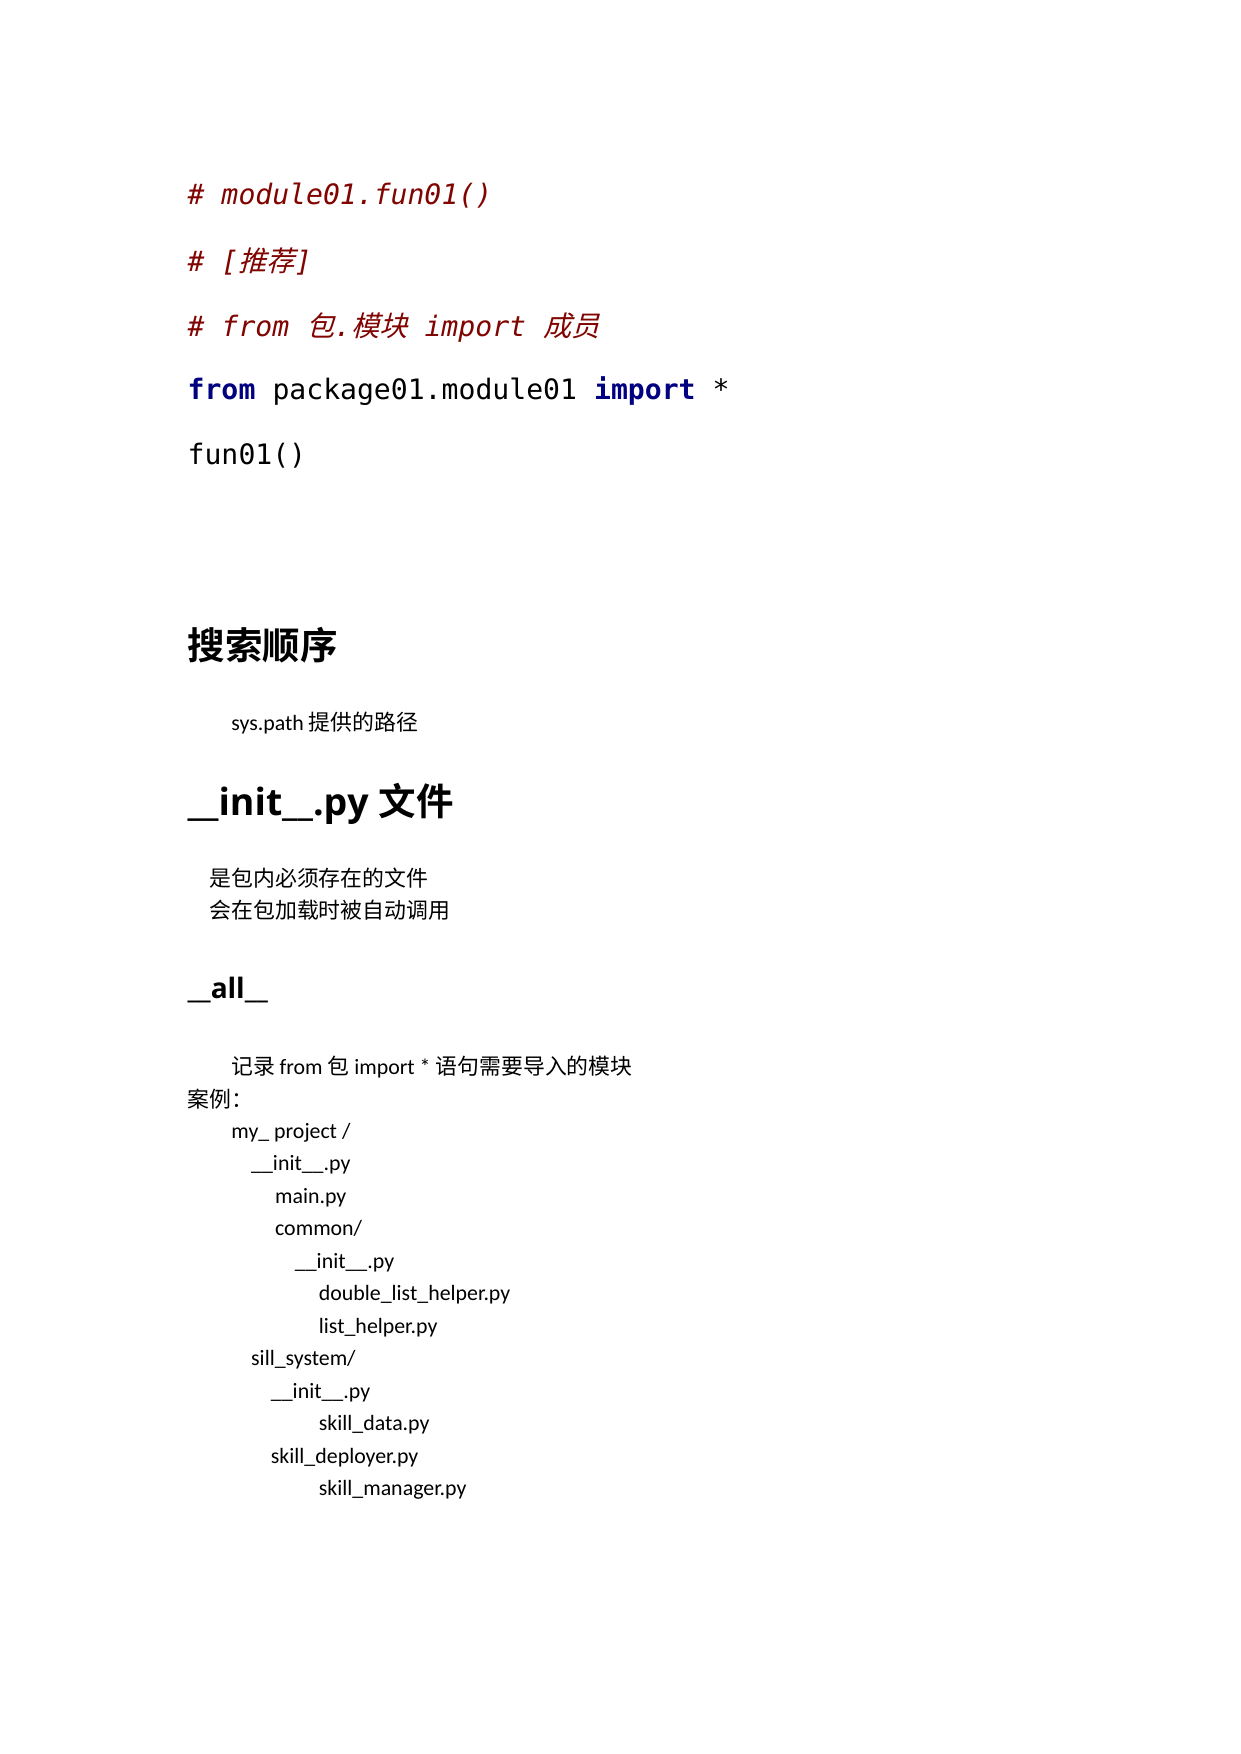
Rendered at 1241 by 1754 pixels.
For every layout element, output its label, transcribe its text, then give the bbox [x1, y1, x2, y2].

text main.py [231, 1179, 1053, 1211]
text # module01.fun01() [187, 162, 1053, 227]
text sys.path 提供的路径 [231, 705, 1053, 737]
subtitle 搜索顺序 [187, 611, 1053, 676]
text # [推荐] [187, 227, 1053, 292]
text 是包内必须存在的文件 [209, 861, 1053, 893]
text 会在包加载时被自动调用 [209, 893, 1053, 926]
text double_list_helper.py [231, 1276, 1053, 1309]
text skill_manager.py [231, 1471, 1053, 1504]
text 案例： [187, 1081, 1053, 1114]
subtitle __init__.py 文件 [187, 766, 1053, 831]
text 记录from 包 import * 语句需要导入的模块 [187, 1049, 1053, 1081]
subtitle __all__ [187, 955, 1053, 1020]
text sill_system/ [231, 1341, 1053, 1374]
text list_helper.py [231, 1309, 1053, 1341]
text __init__.py [231, 1146, 1053, 1179]
text __init__.py [231, 1374, 1053, 1406]
text from package01.module01 import * [187, 357, 1053, 422]
text skill_data.py [231, 1406, 1053, 1439]
text skill_deployer.py [231, 1439, 1053, 1471]
text my_ project / [231, 1114, 1053, 1146]
text # from 包.模块 import 成员 [187, 292, 1053, 357]
text common/ [231, 1211, 1053, 1244]
text fun01() [187, 422, 1053, 487]
text __init__.py [231, 1244, 1053, 1276]
